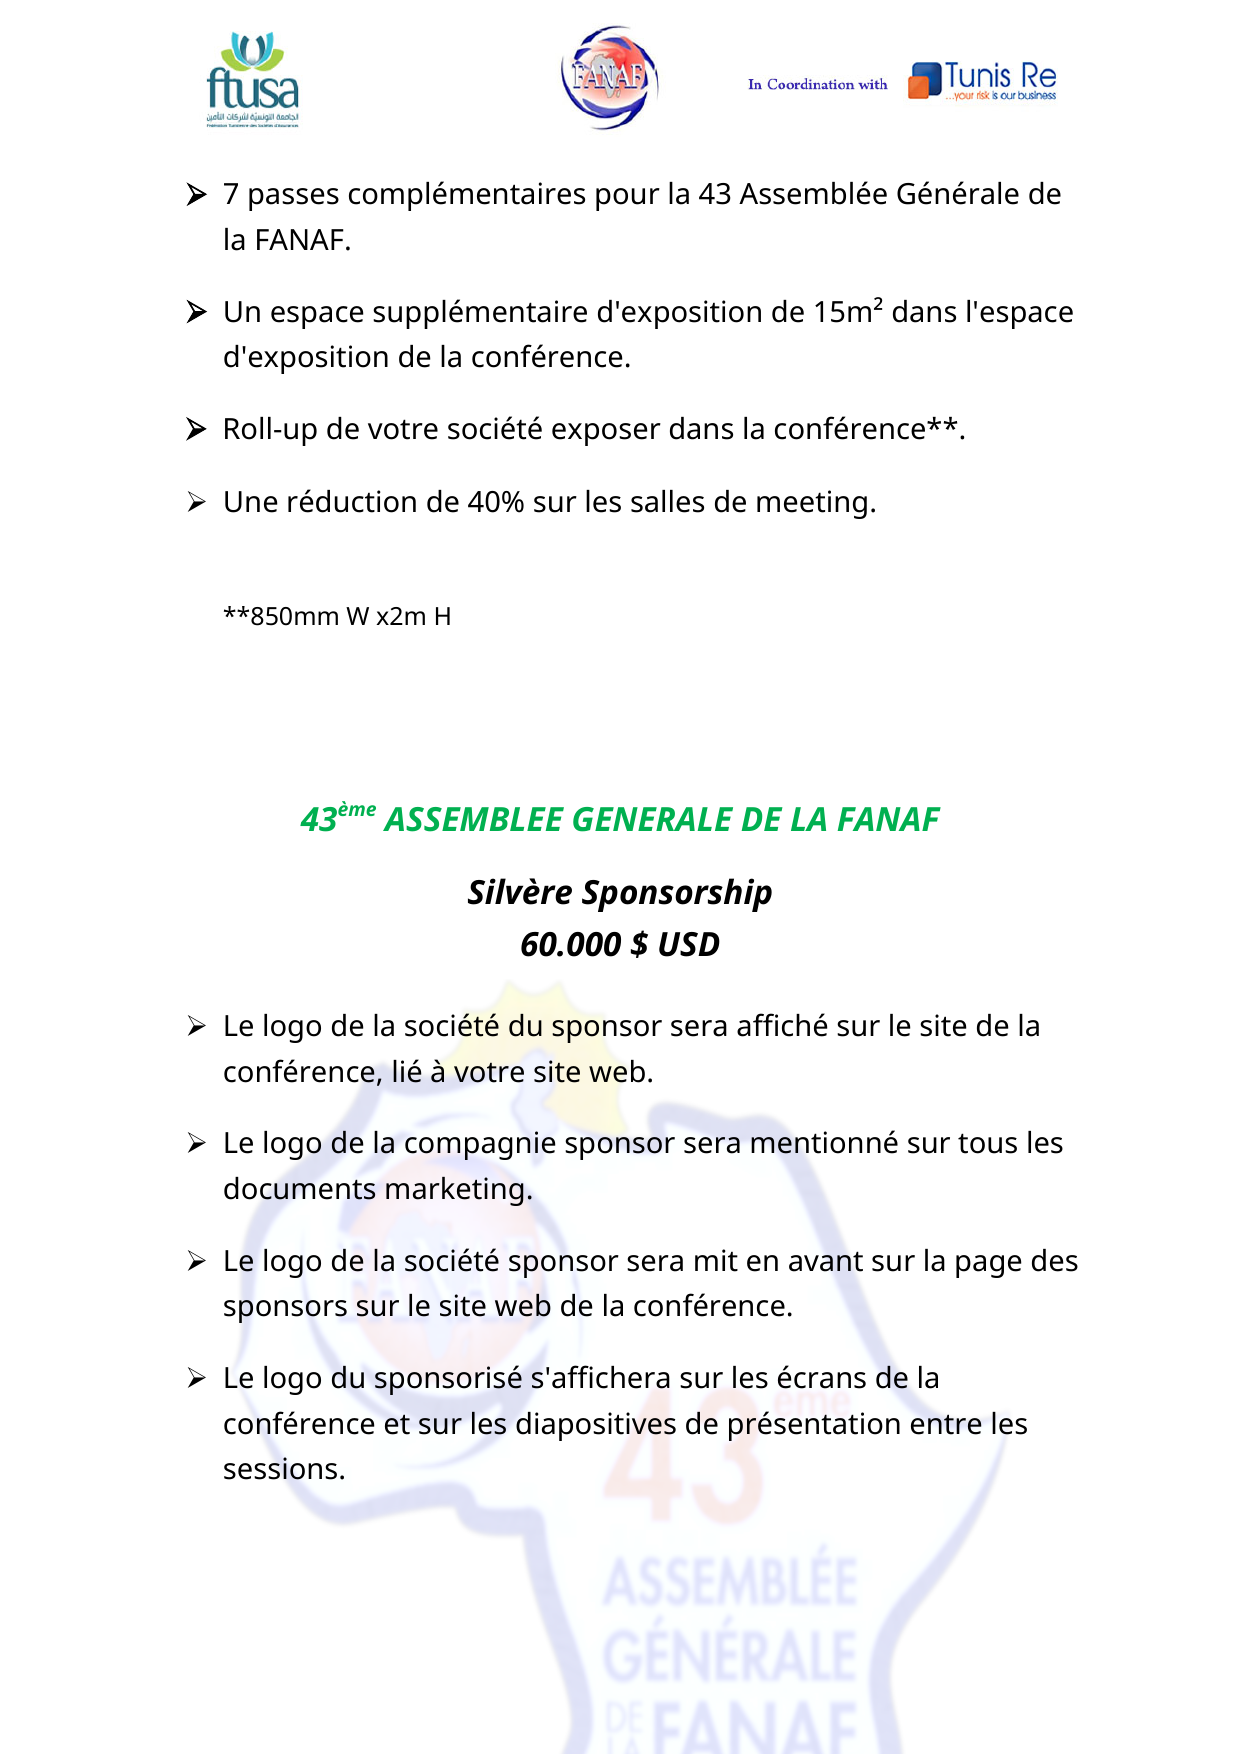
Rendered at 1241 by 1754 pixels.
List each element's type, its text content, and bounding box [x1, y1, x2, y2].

list Le logo de la société du sponsor sera affiché sur le site de la conférence, lié à votre site web. [185, 1006, 1093, 1091]
list Le logo du sponsorisé s'affichera sur les écrans de la conférence et sur les diapositives de présentation entre les sessions. [185, 1357, 1093, 1488]
list Un espace supplémentaire d'exposition de 15m² dans l'espace d'exposition de la conférence. [185, 291, 1093, 376]
text 43ème ASSEMBLEE GENERALE DE LA FANAF [148, 796, 1093, 841]
list 7 passes complémentaires pour la 43 Assemblée Générale de la FANAF. [185, 174, 1093, 259]
list Roll-up de votre société exposer dans la conférence**. [185, 408, 1093, 448]
list Le logo de la compagnie sponsor sera mentionné sur tous les documents marketing. [185, 1123, 1093, 1208]
picture [147, 23, 1093, 137]
list 60.000 $ USD [148, 921, 1093, 967]
list Une réduction de 40% sur les salles de meeting. [185, 481, 1093, 521]
list **850mm W x2m H [223, 598, 1093, 633]
list Le logo de la société sponsor sera mit en avant sur la page des sponsors sur le site web de la conférence. [185, 1240, 1093, 1325]
list Silvère Sponsorship [148, 869, 1093, 914]
